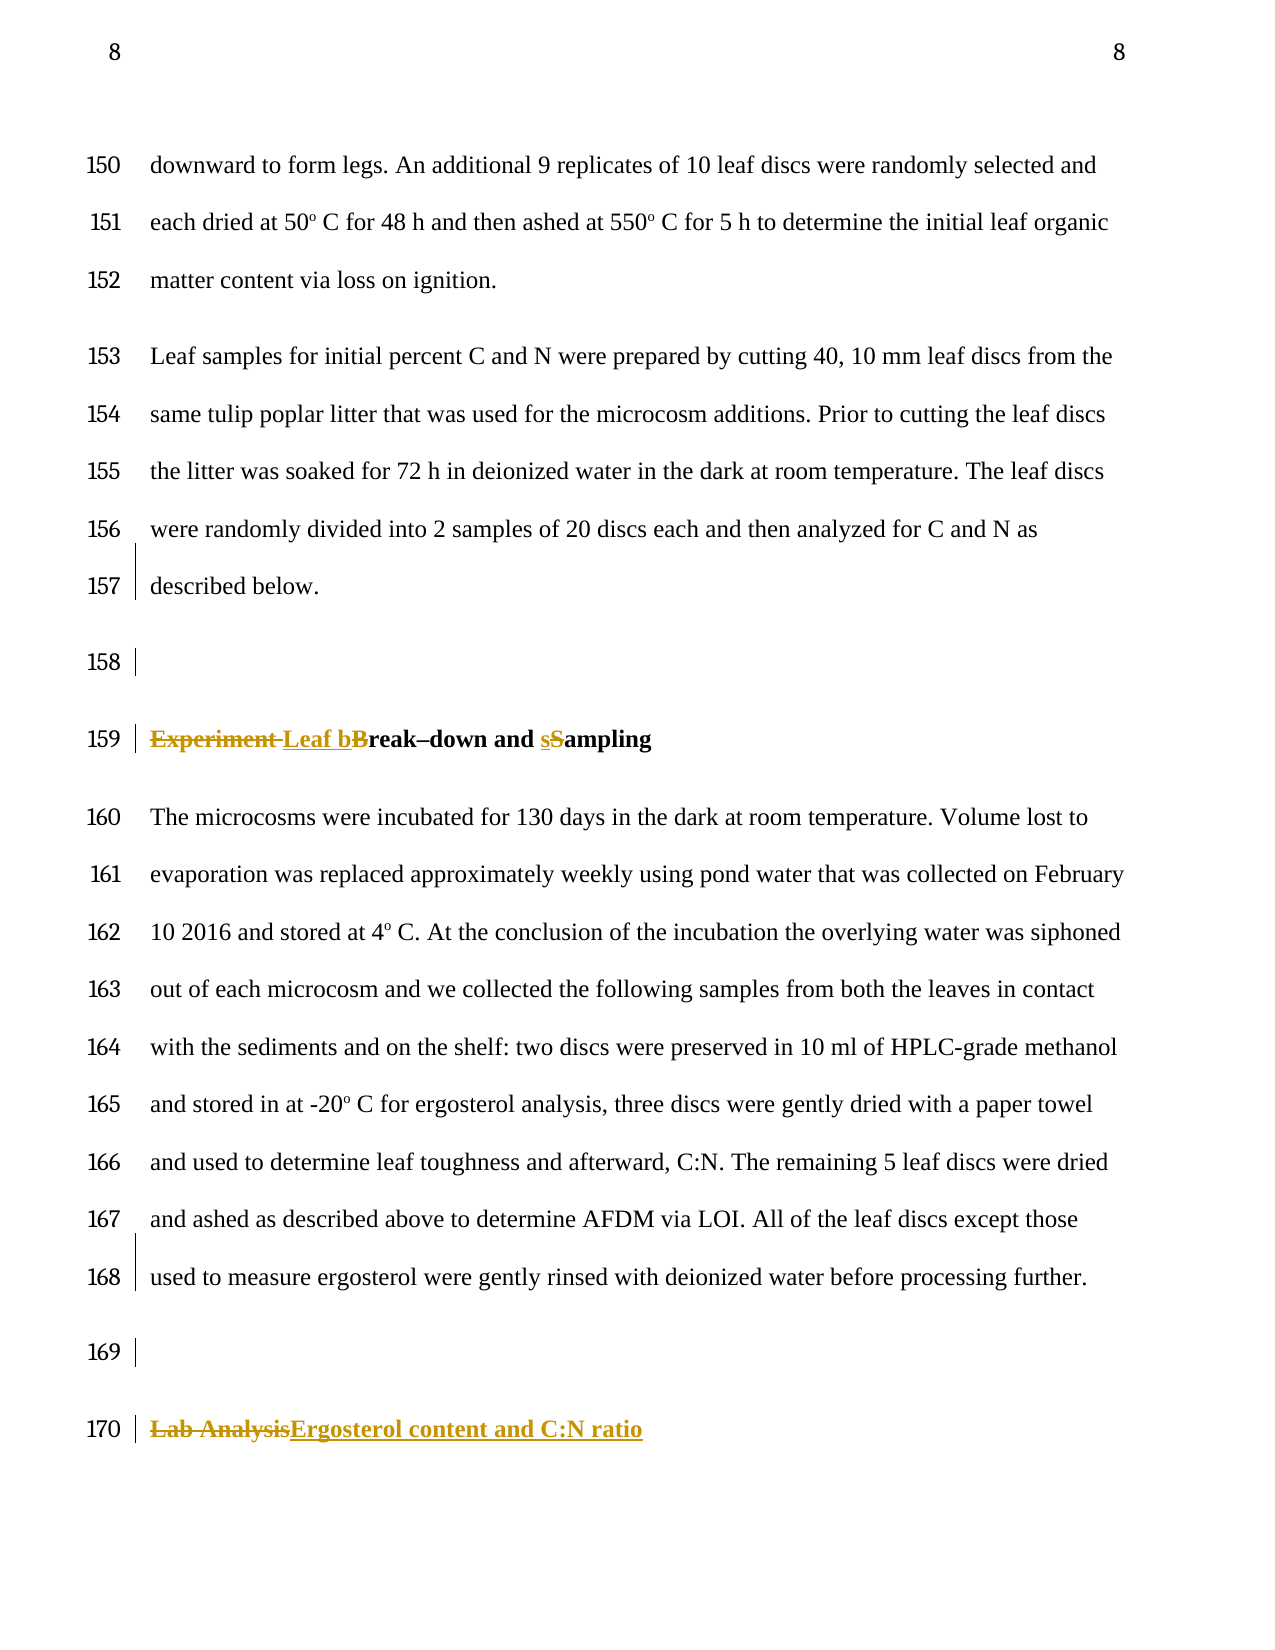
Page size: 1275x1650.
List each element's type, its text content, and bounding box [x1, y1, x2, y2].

text The microcosms were incubated for 130 days in the dark at room temperature. Volume lost to evaporation was replaced approximately weekly using pond water that was collected on February 10 2016 and stored at 4o C. At the conclusion of the incubation the overlying water was siphoned out of each microcosm and we collected the following samples from both the leaves in contact with the sediments and on the shelf: two discs were preserved in 10 ml of HPLC-grade methanol and stored in at -20o C for ergosterol analysis, three discs were gently dried with a paper towel and used to determine leaf toughness and afterward, C:N. The remaining 5 leaf discs were dried and ashed as described above to determine AFDM via LOI. All of the leaf discs except those used to measure ergosterol were gently rinsed with deionized water before processing further. [150, 802, 1125, 1291]
text reak–down and ampling [150, 724, 1125, 752]
text Leaf samples for initial percent C and N were prepared by cutting 40, 10 mm leaf discs from the same tulip poplar litter that was used for the microcosm additions. Prior to cutting the leaf discs the litter was soaked for 72 h in deionized water in the dark at room temperature. The leaf discs were randomly divided into 2 samples of 20 discs each and then analyzed for C and N as described below. [150, 341, 1125, 600]
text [150, 150, 1125, 294]
